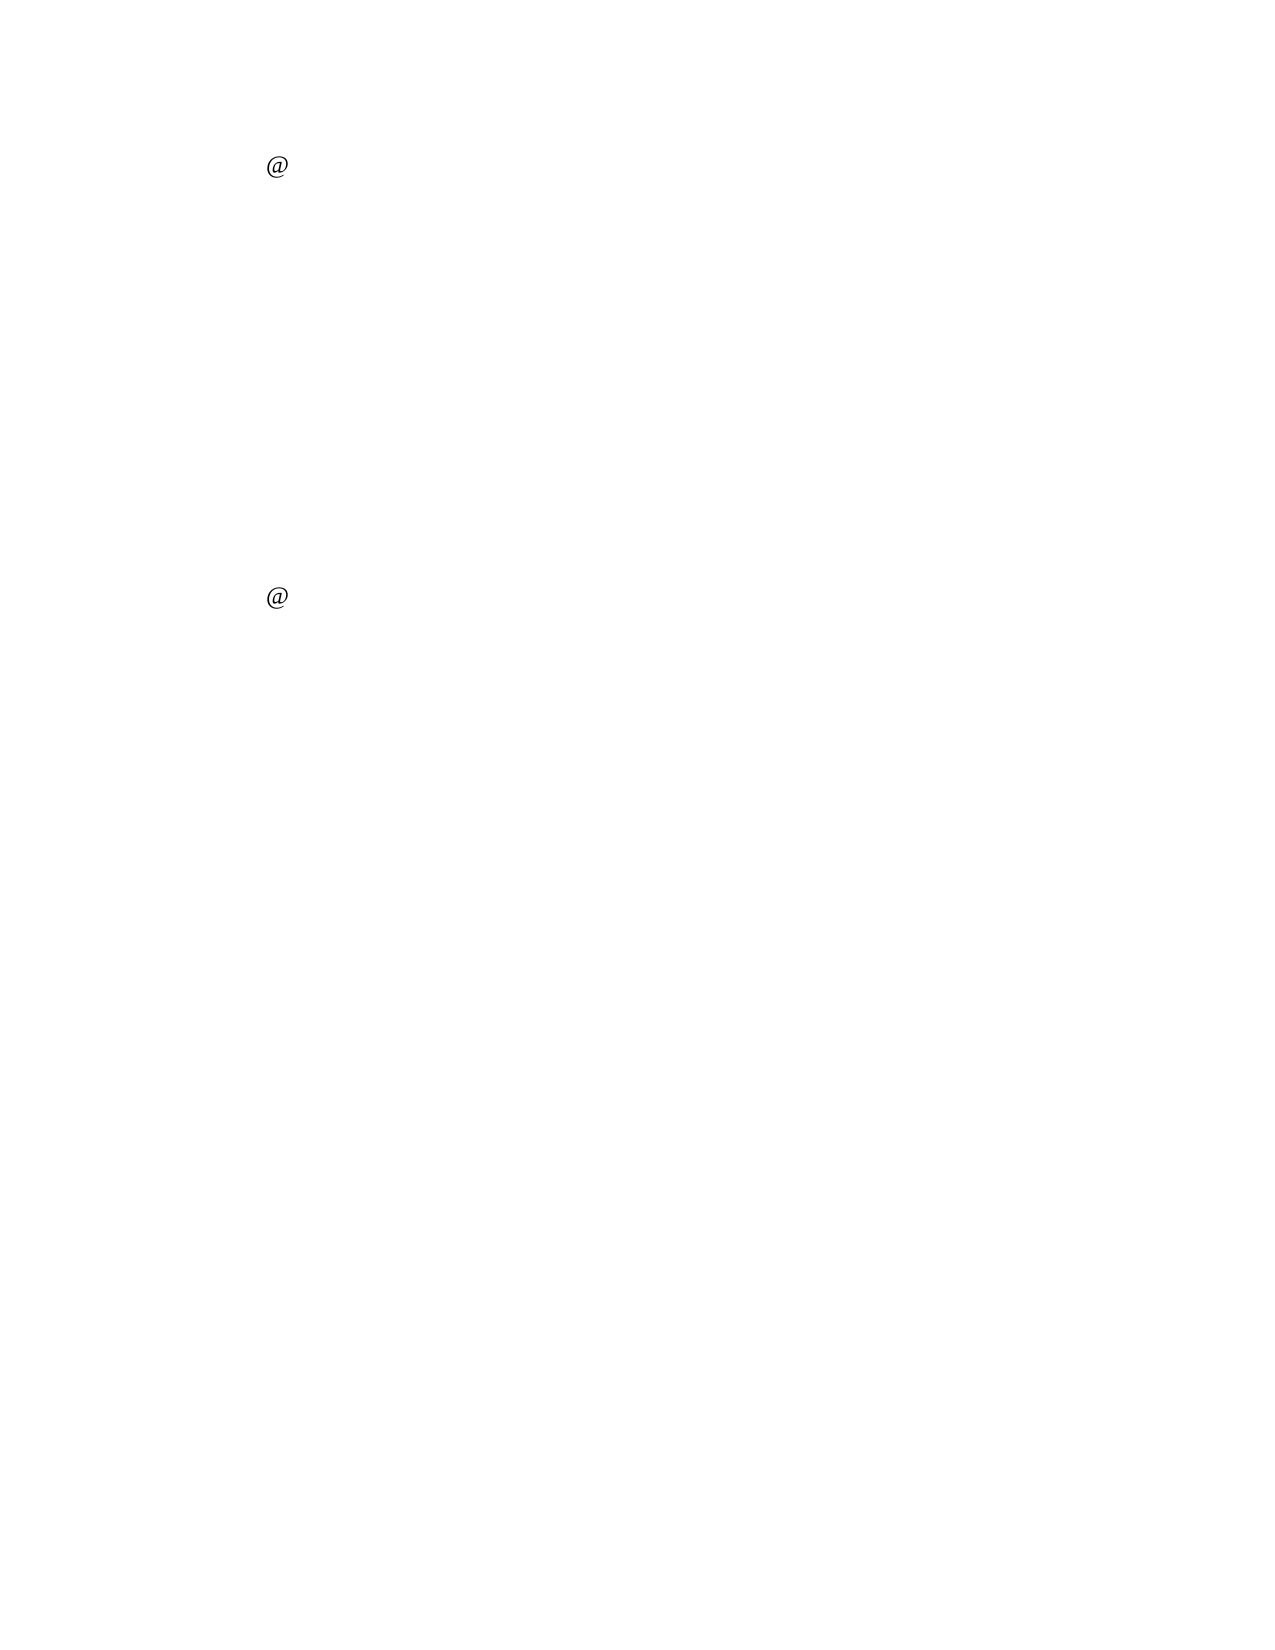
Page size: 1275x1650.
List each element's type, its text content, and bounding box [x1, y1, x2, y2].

text @ [266, 581, 1098, 610]
text @ [266, 150, 1098, 179]
